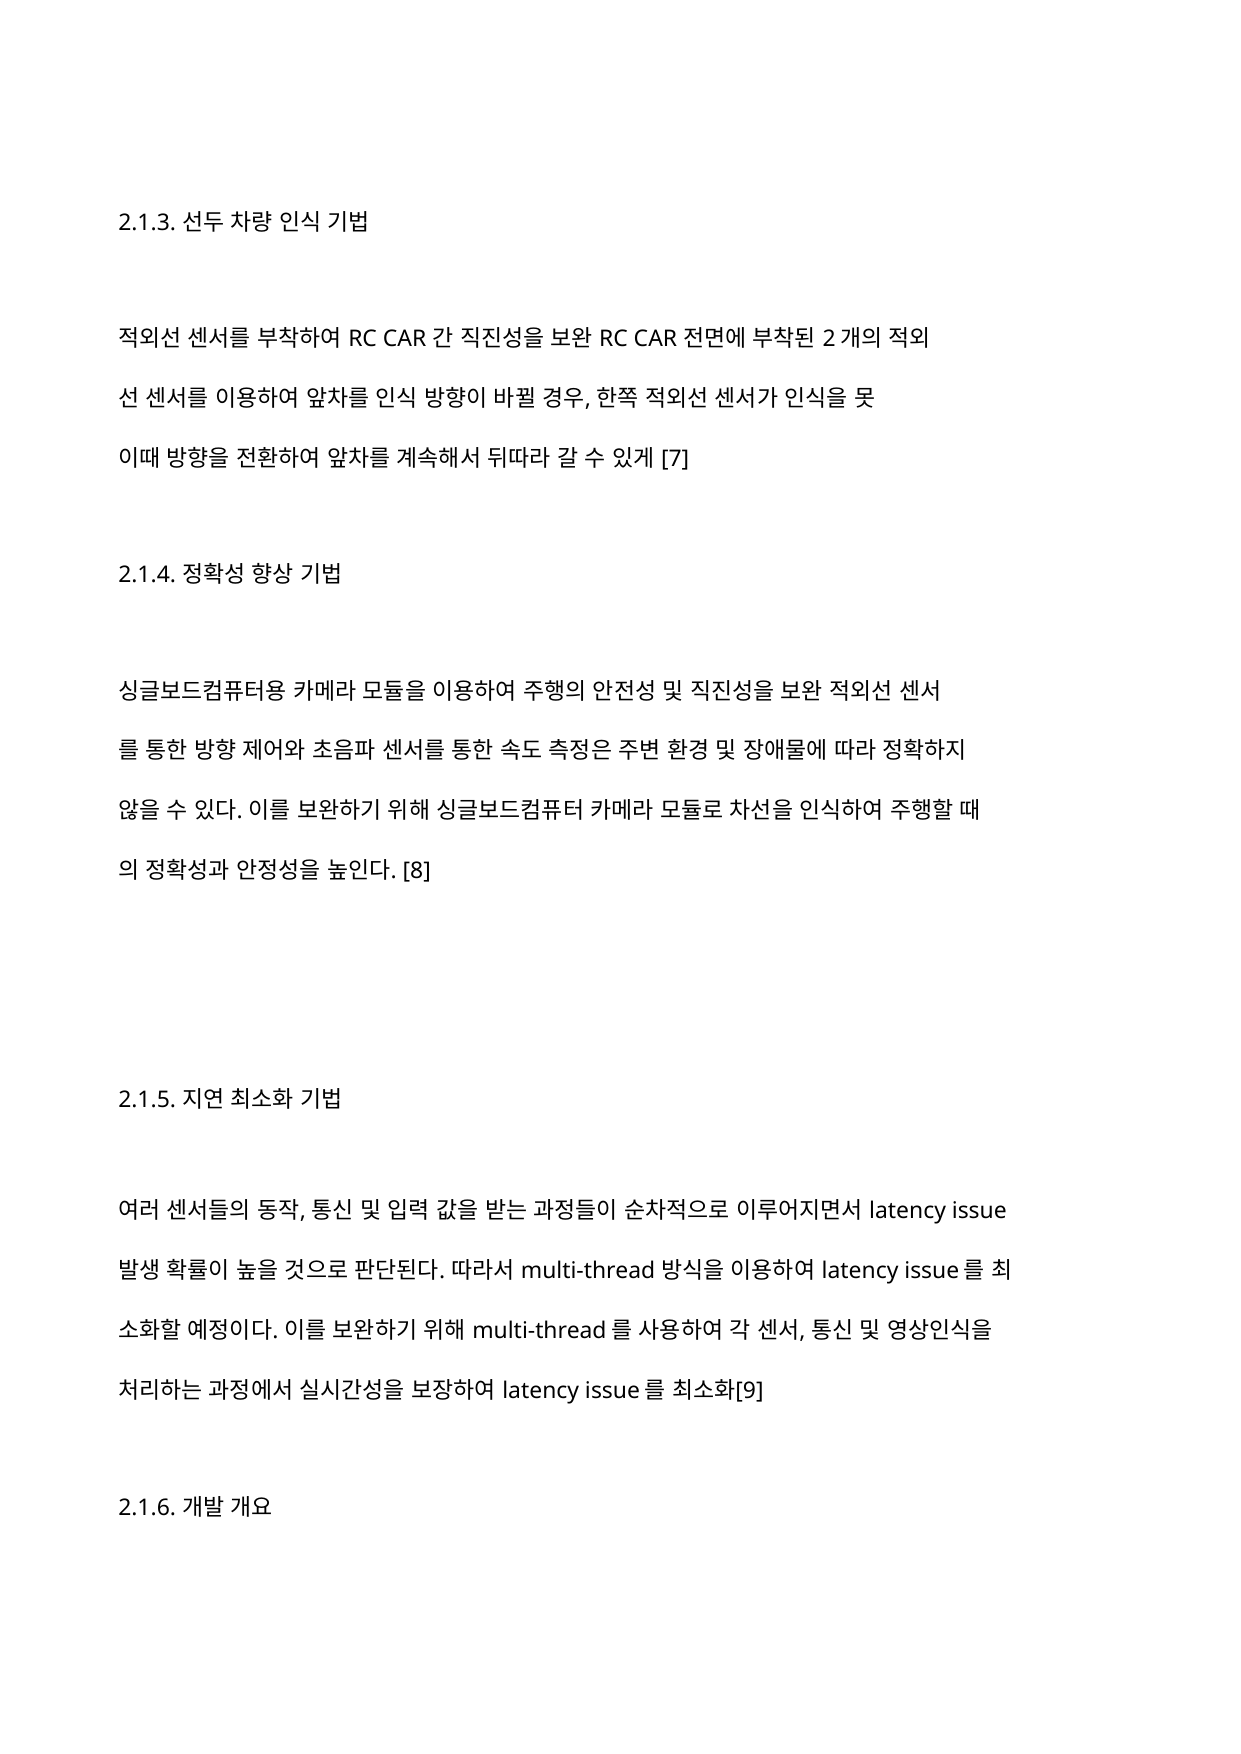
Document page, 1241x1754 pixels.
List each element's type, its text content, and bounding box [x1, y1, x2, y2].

text 를 통한 방향 제어와 초음파 센서를 통한 속도 측정은 주변 환경 및 장애물에 따라 정확하지 [118, 732, 1122, 766]
text 처리하는 과정에서 실시간성을 보장하여 latency issue를 최소화[9] [118, 1372, 1122, 1405]
text 싱글보드컴퓨터용 카메라 모듈을 이용하여 주행의 안전성 및 직진성을 보완 적외선 센서 [118, 673, 1122, 706]
text 2.1.5. 지연 최소화 기법 [118, 1081, 1122, 1114]
text 적외선 센서를 부착하여 RC CAR 간 직진성을 보완 RC CAR 전면에 부착된 2개의 적외 [118, 320, 1122, 353]
text 선 센서를 이용하여 앞차를 인식 방향이 바뀔 경우, 한쪽 적외선 센서가 인식을 못 [118, 380, 1122, 413]
text 2.1.4. 정확성 향상 기법 [118, 556, 1122, 590]
text 2.1.6. 개발 개요 [118, 1488, 1122, 1522]
text 않을 수 있다. 이를 보완하기 위해 싱글보드컴퓨터 카메라 모듈로 차선을 인식하여 주행할 때 [118, 792, 1122, 826]
text 2.1.3. 선두 차량 인식 기법 [118, 204, 1122, 237]
text 발생 확률이 높을 것으로 판단된다. 따라서 multi-thread 방식을 이용하여 latency issue를 최 [118, 1252, 1122, 1285]
text 의 정확성과 안정성을 높인다. [8] [118, 852, 1122, 886]
text 소화할 예정이다. 이를 보완하기 위해 multi-thread를 사용하여 각 센서, 통신 및 영상인식을 [118, 1312, 1122, 1345]
text 이때 방향을 전환하여 앞차를 계속해서 뒤따라 갈 수 있게 [7] [118, 440, 1122, 473]
text 여러 센서들의 동작, 통신 및 입력 값을 받는 과정들이 순차적으로 이루어지면서 latency issue [118, 1192, 1122, 1225]
